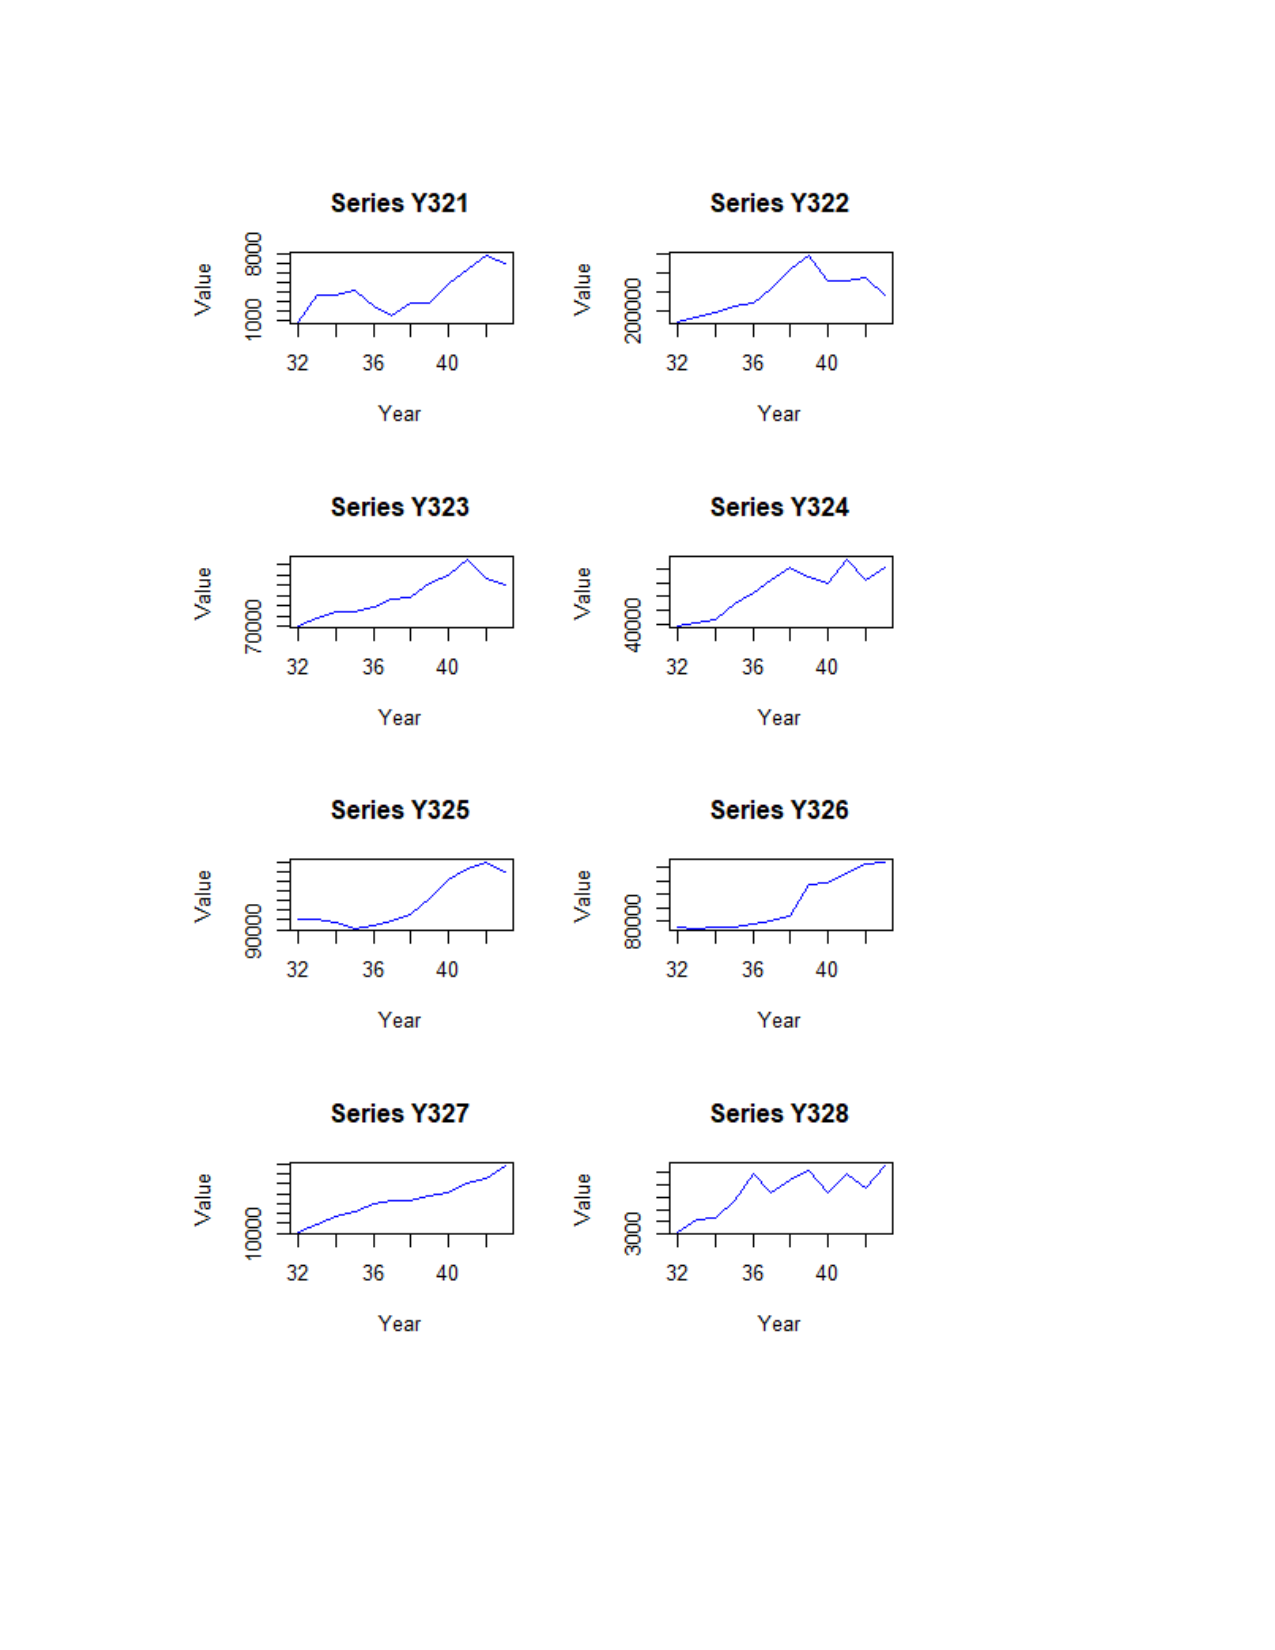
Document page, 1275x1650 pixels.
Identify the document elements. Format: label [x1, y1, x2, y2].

picture [187, 150, 946, 1363]
